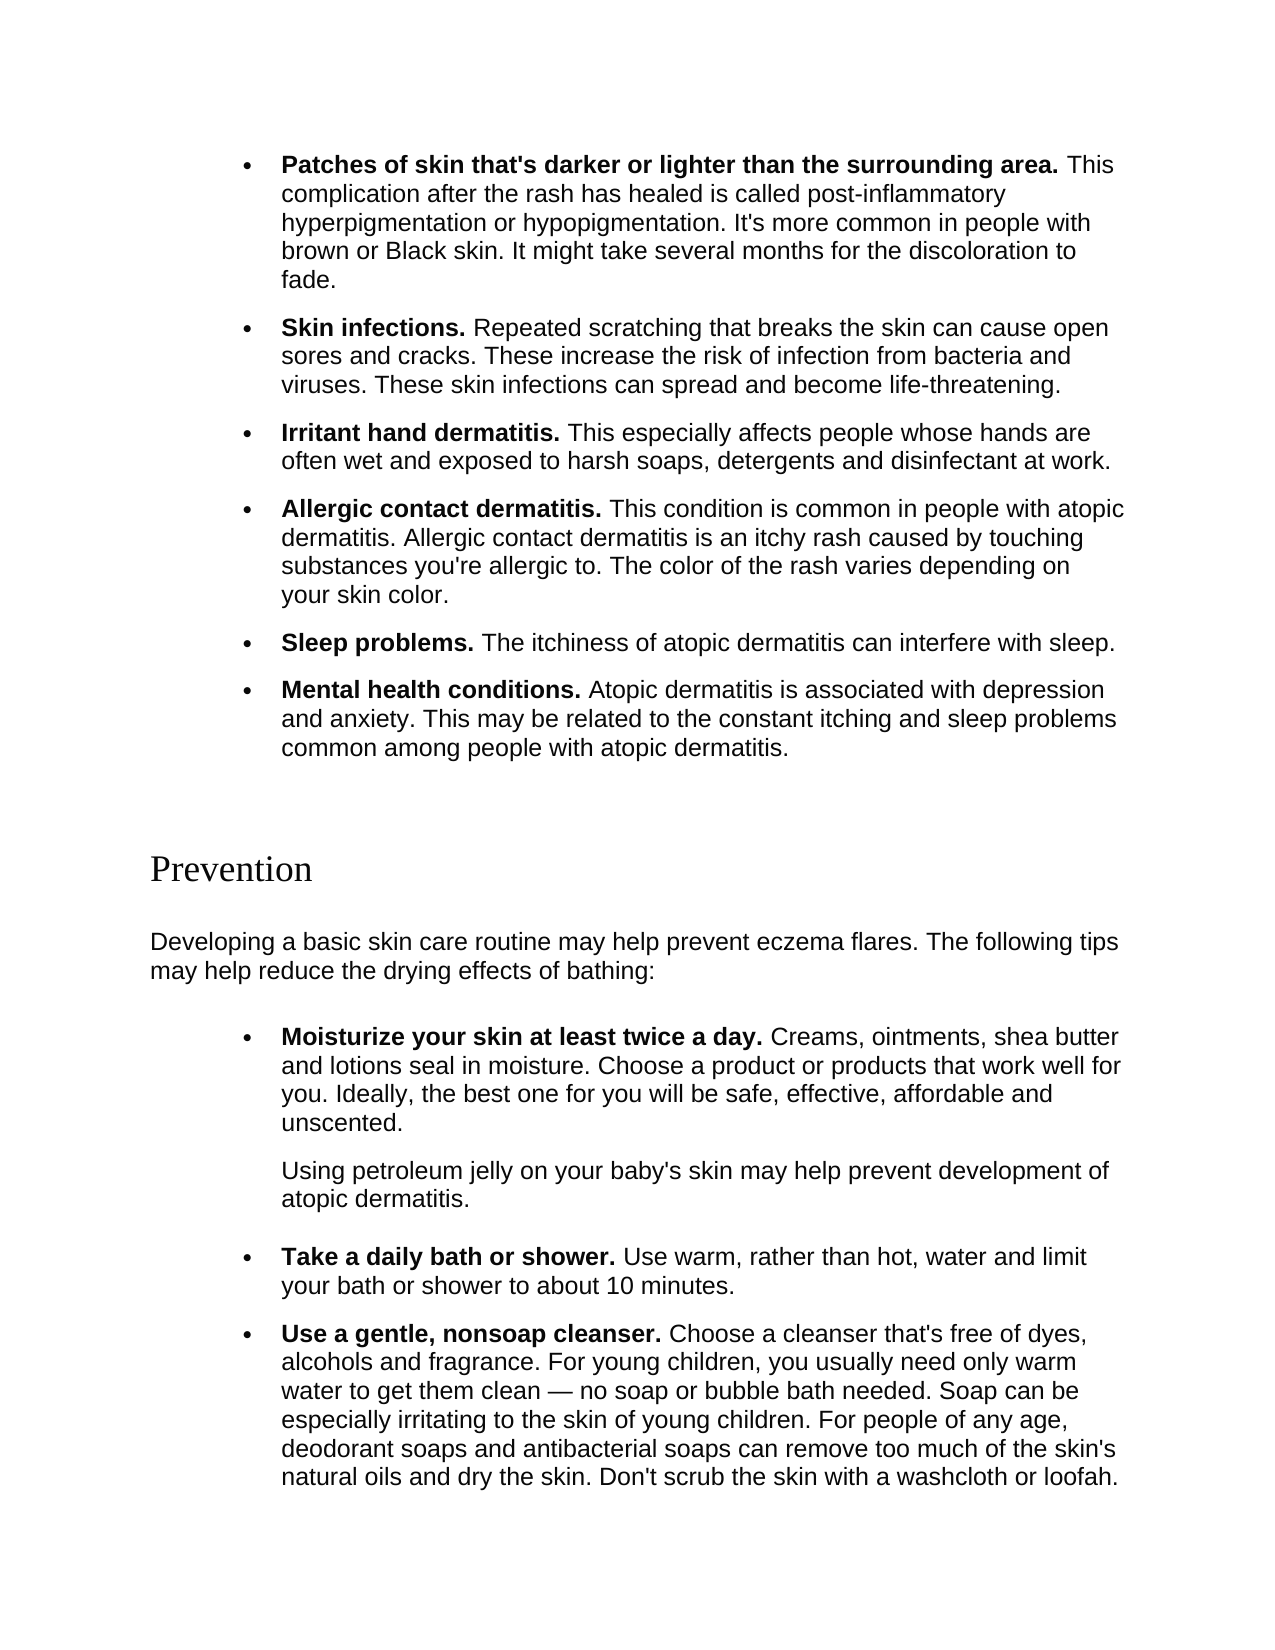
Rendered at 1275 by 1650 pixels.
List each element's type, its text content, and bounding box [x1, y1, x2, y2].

text Prevention [150, 846, 1125, 889]
list Allergic contact dermatitis. This condition is common in people with atopic dermatitis. Allergic contact dermatitis is an itchy rash caused by touching substances you're allergic to. The color of the rash varies depending on your skin color. [244, 494, 1125, 609]
list Use a gentle, nonsoap cleanser. Choose a cleanser that's free of dyes, alcohols and fragrance. For young children, you usually need only warm water to get them clean — no soap or bubble bath needed. Soap can be especially irritating to the skin of young children. For people of any age, deodorant soaps and antibacterial soaps can remove too much of the skin's natural oils and dry the skin. Don't scrub the skin with a washcloth or loofah. [244, 1318, 1125, 1491]
text Developing a basic skin care routine may help prevent eczema flares. The following tips may help reduce the drying effects of bathing: [150, 927, 1125, 984]
list Irritant hand dermatitis. This especially affects people whose hands are often wet and exposed to harsh soaps, detergents and disinfectant at work. [244, 417, 1125, 475]
list Skin infections. Repeated scratching that breaks the skin can cause open sores and cracks. These increase the risk of infection from bacteria and viruses. These skin infections can spread and become life-threatening. [244, 312, 1125, 399]
list Mental health conditions. Atopic dermatitis is associated with depression and anxiety. This may be related to the constant itching and sleep problems common among people with atopic dermatitis. [244, 675, 1125, 761]
list Sleep problems. The itchiness of atopic dermatitis can interfere with sleep. [244, 627, 1125, 656]
list Moisturize your skin at least twice a day. Creams, ointments, shea butter and lotions seal in moisture. Choose a product or products that work well for you. Ideally, the best one for you will be safe, effective, affordable and unscented. [244, 1022, 1125, 1137]
list Patches of skin that's darker or lighter than the surrounding area. This complication after the rash has healed is called post-inflammatory hyperpigmentation or hypopigmentation. It's more common in people with brown or Black skin. It might take several months for the discoloration to fade. [244, 150, 1125, 294]
list Take a daily bath or shower. Use warm, rather than hot, water and limit your bath or shower to about 10 minutes. [244, 1242, 1125, 1300]
text Using petroleum jelly on your baby's skin may help prevent development of atopic dermatitis. [281, 1156, 1125, 1213]
